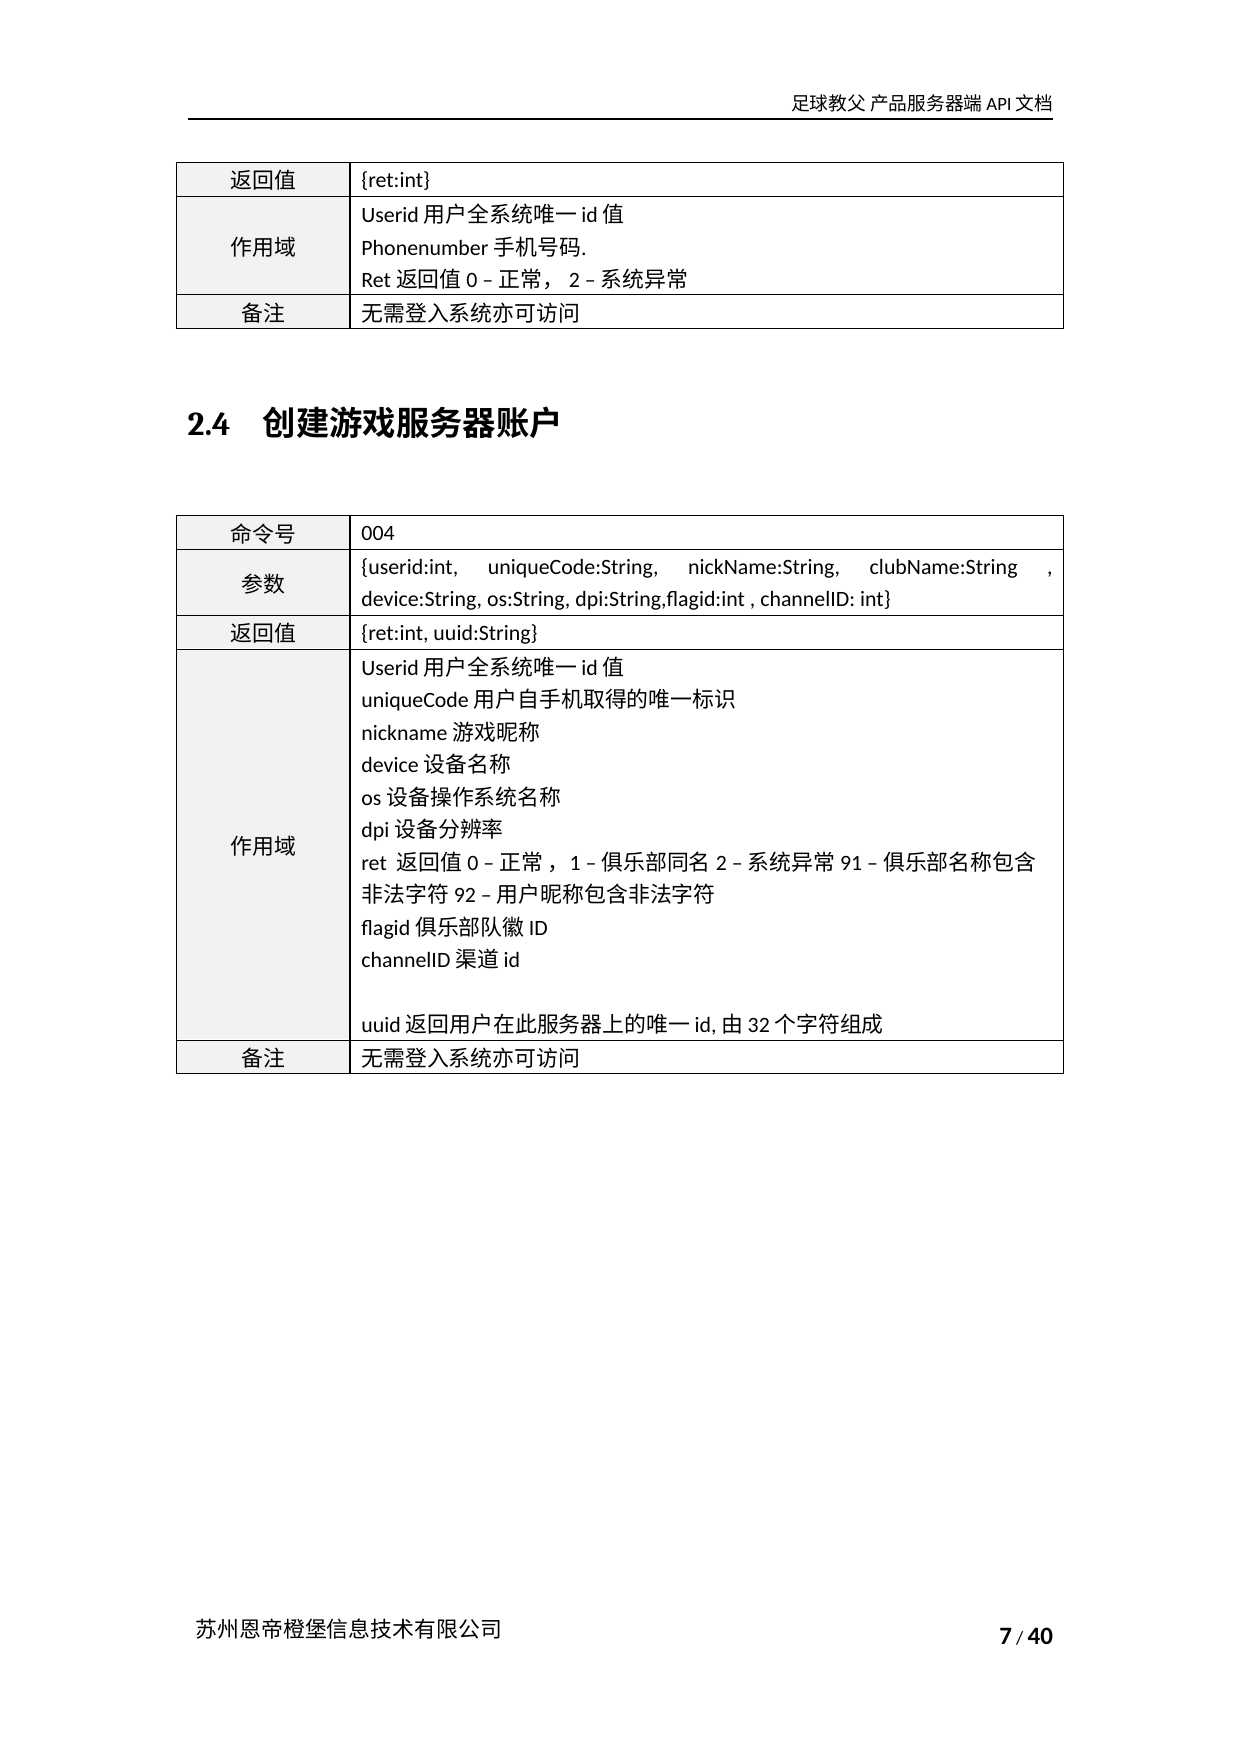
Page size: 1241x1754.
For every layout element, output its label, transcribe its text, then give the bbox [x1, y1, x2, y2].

table_header 004 [351, 516, 1063, 549]
table_cell {ret:int, uuid:String} [351, 616, 1063, 648]
table_cell 备注 [177, 1041, 349, 1073]
table_cell 备注 [177, 295, 349, 328]
table_cell {ret:int} [351, 163, 1063, 196]
table_cell Userid 用户全系统唯一id值 Phonenumber 手机号码. Ret 返回值 0 – 正常， 2 – 系统异常 [351, 197, 1063, 294]
table_cell 无需登入系统亦可访问 [351, 1041, 1063, 1073]
table_cell 作用域 [177, 197, 349, 294]
subtitle 创建游戏服务器账户 [187, 388, 1053, 453]
table_cell 无需登入系统亦可访问 [351, 295, 1063, 328]
table_cell {userid:int, uniqueCode:String, nickName:String, clubName:String , device:String, os:String, dpi:String,flagid:int , channelID: int} [351, 550, 1063, 615]
table_cell Userid 用户全系统唯一id值 uniqueCode 用户自手机取得的唯一标识 nickname 游戏昵称 device 设备名称 os 设备操作系统名称 dpi 设备分辨率 ret 返回值 0 – 正常 ，1 – 俱乐部同名 2 – 系统异常 91 – 俱乐部名称包含非法字符 92 – 用户昵称包含非法字符 flagid 俱乐部队徽ID channelID 渠道id uuid 返回用户在此服务器上的唯一id, 由32个字符组成 [351, 650, 1063, 1039]
table_cell 参数 [177, 550, 349, 615]
table_cell 作用域 [177, 650, 349, 1039]
table_cell 返回值 [177, 163, 349, 196]
table_header 命令号 [177, 516, 349, 549]
table_cell 返回值 [177, 616, 349, 648]
